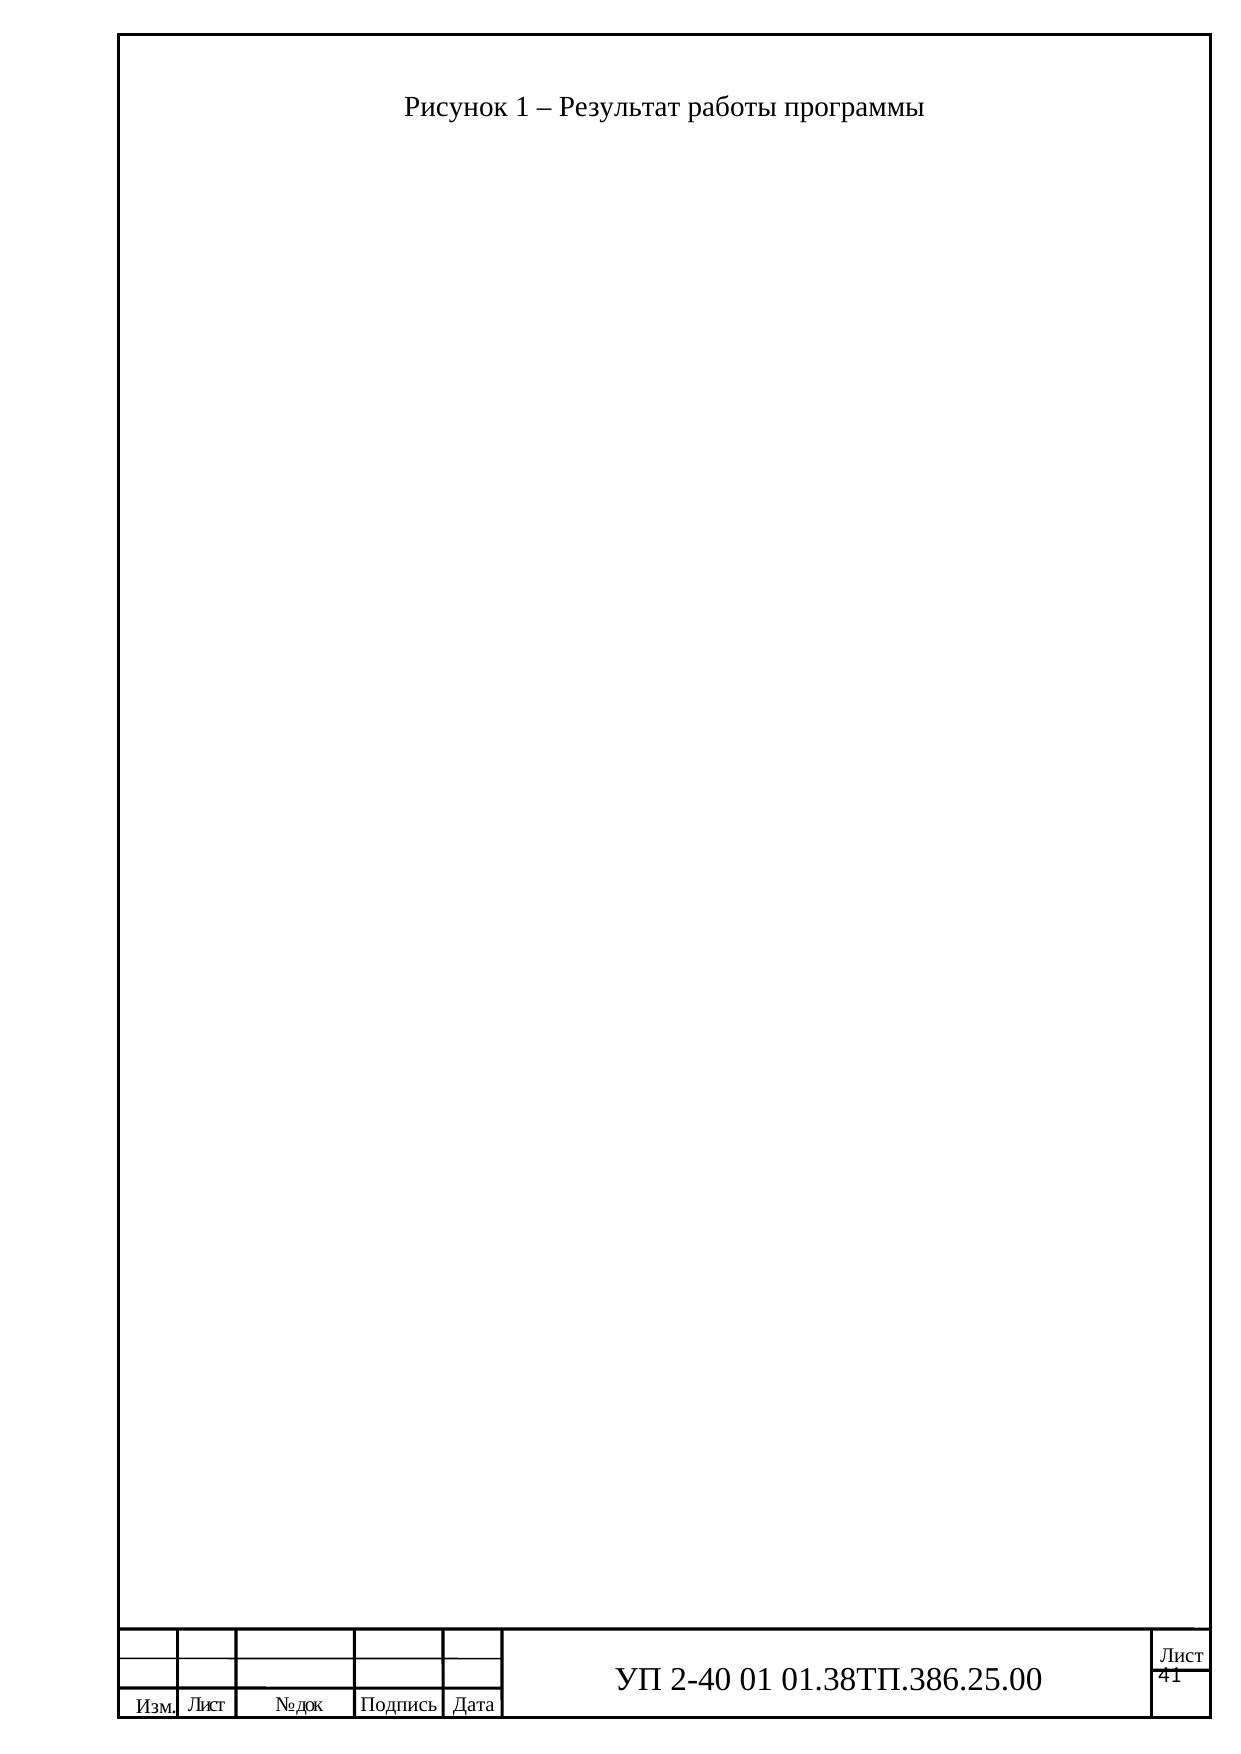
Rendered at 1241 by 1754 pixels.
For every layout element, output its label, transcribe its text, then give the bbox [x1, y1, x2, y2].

text Рисунок 1 – Результат работы программы [148, 89, 1181, 122]
